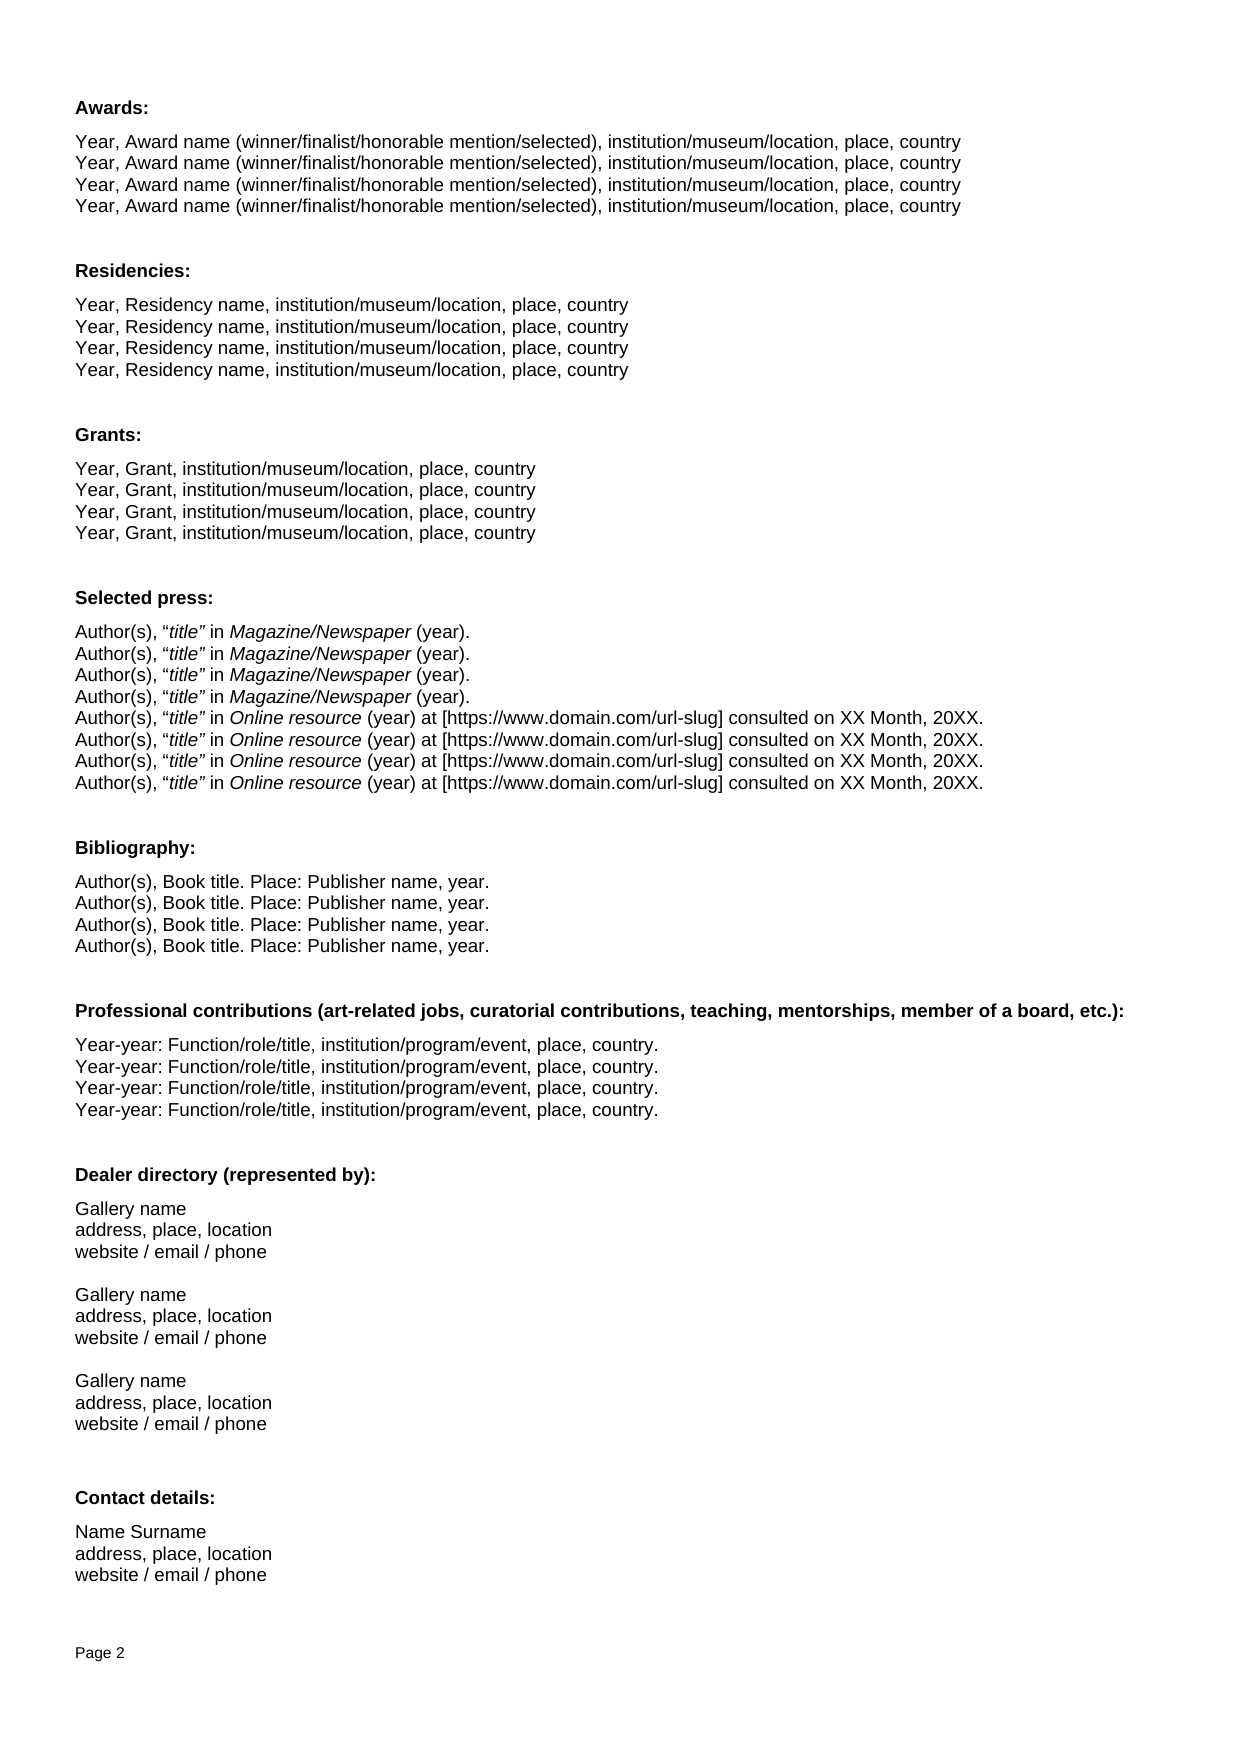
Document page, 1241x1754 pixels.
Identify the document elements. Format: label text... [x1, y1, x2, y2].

text Gallery name address, place, location website / email / phone [75, 1197, 1165, 1262]
text Author(s), Book title. Place: Publisher name, year. Author(s), Book title. Place: Publisher name, year. Author(s), Book title. Place: Publisher name, year. Author(s), Book title. Place: Publisher name, year. [75, 871, 1165, 957]
text Bibliography: [75, 837, 1165, 858]
text Residencies: [75, 260, 1165, 282]
text Year-year: Function/role/title, institution/program/event, place, country. Year-year: Function/role/title, institution/program/event, place, country. Year-year: Function/role/title, institution/program/event, place, country. Year-year: Function/role/title, institution/program/event, place, country. [75, 1034, 1165, 1120]
text Year, Award name (winner/finalist/honorable mention/selected), institution/museum/location, place, country Year, Award name (winner/finalist/honorable mention/selected), institution/museum/location, place, country Year, Award name (winner/finalist/honorable mention/selected), institution/museum/location, place, country Year, Award name (winner/finalist/honorable mention/selected), institution/museum/location, place, country [75, 131, 1165, 217]
text Gallery name address, place, location website / email / phone [75, 1284, 1165, 1348]
text Grants: [75, 423, 1165, 445]
text Professional contributions (art-related jobs, curatorial contributions, teaching, mentorships, member of a board, etc.): [75, 1000, 1165, 1022]
text Gallery name address, place, location website / email / phone [75, 1370, 1165, 1435]
text Name Surname address, place, location website / email / phone [75, 1521, 1165, 1586]
text Selected press: [75, 587, 1165, 608]
text Year, Residency name, institution/museum/location, place, country Year, Residency name, institution/museum/location, place, country Year, Residency name, institution/museum/location, place, country Year, Residency name, institution/museum/location, place, country [75, 294, 1165, 380]
text Dealer directory (represented by): [75, 1163, 1165, 1185]
text Awards: [75, 97, 1165, 118]
text Contact details: [75, 1487, 1165, 1508]
text Author(s), “title” in Magazine/Newspaper (year). Author(s), “title” in Magazine/Newspaper (year). Author(s), “title” in Magazine/Newspaper (year). Author(s), “title” in Magazine/Newspaper (year). Author(s), “title” in Online resource (year) at [https://www.domain.com/url-slug] consulted on XX Month, 20XX. Author(s), “title” in Online resource (year) at [https://www.domain.com/url-slug] consulted on XX Month, 20XX. Author(s), “title” in Online resource (year) at [https://www.domain.com/url-slug] consulted on XX Month, 20XX. Author(s), “title” in Online resource (year) at [https://www.domain.com/url-slug] consulted on XX Month, 20XX. [75, 621, 1165, 793]
text Year, Grant, institution/museum/location, place, country Year, Grant, institution/museum/location, place, country Year, Grant, institution/museum/location, place, country Year, Grant, institution/museum/location, place, country [75, 457, 1165, 544]
